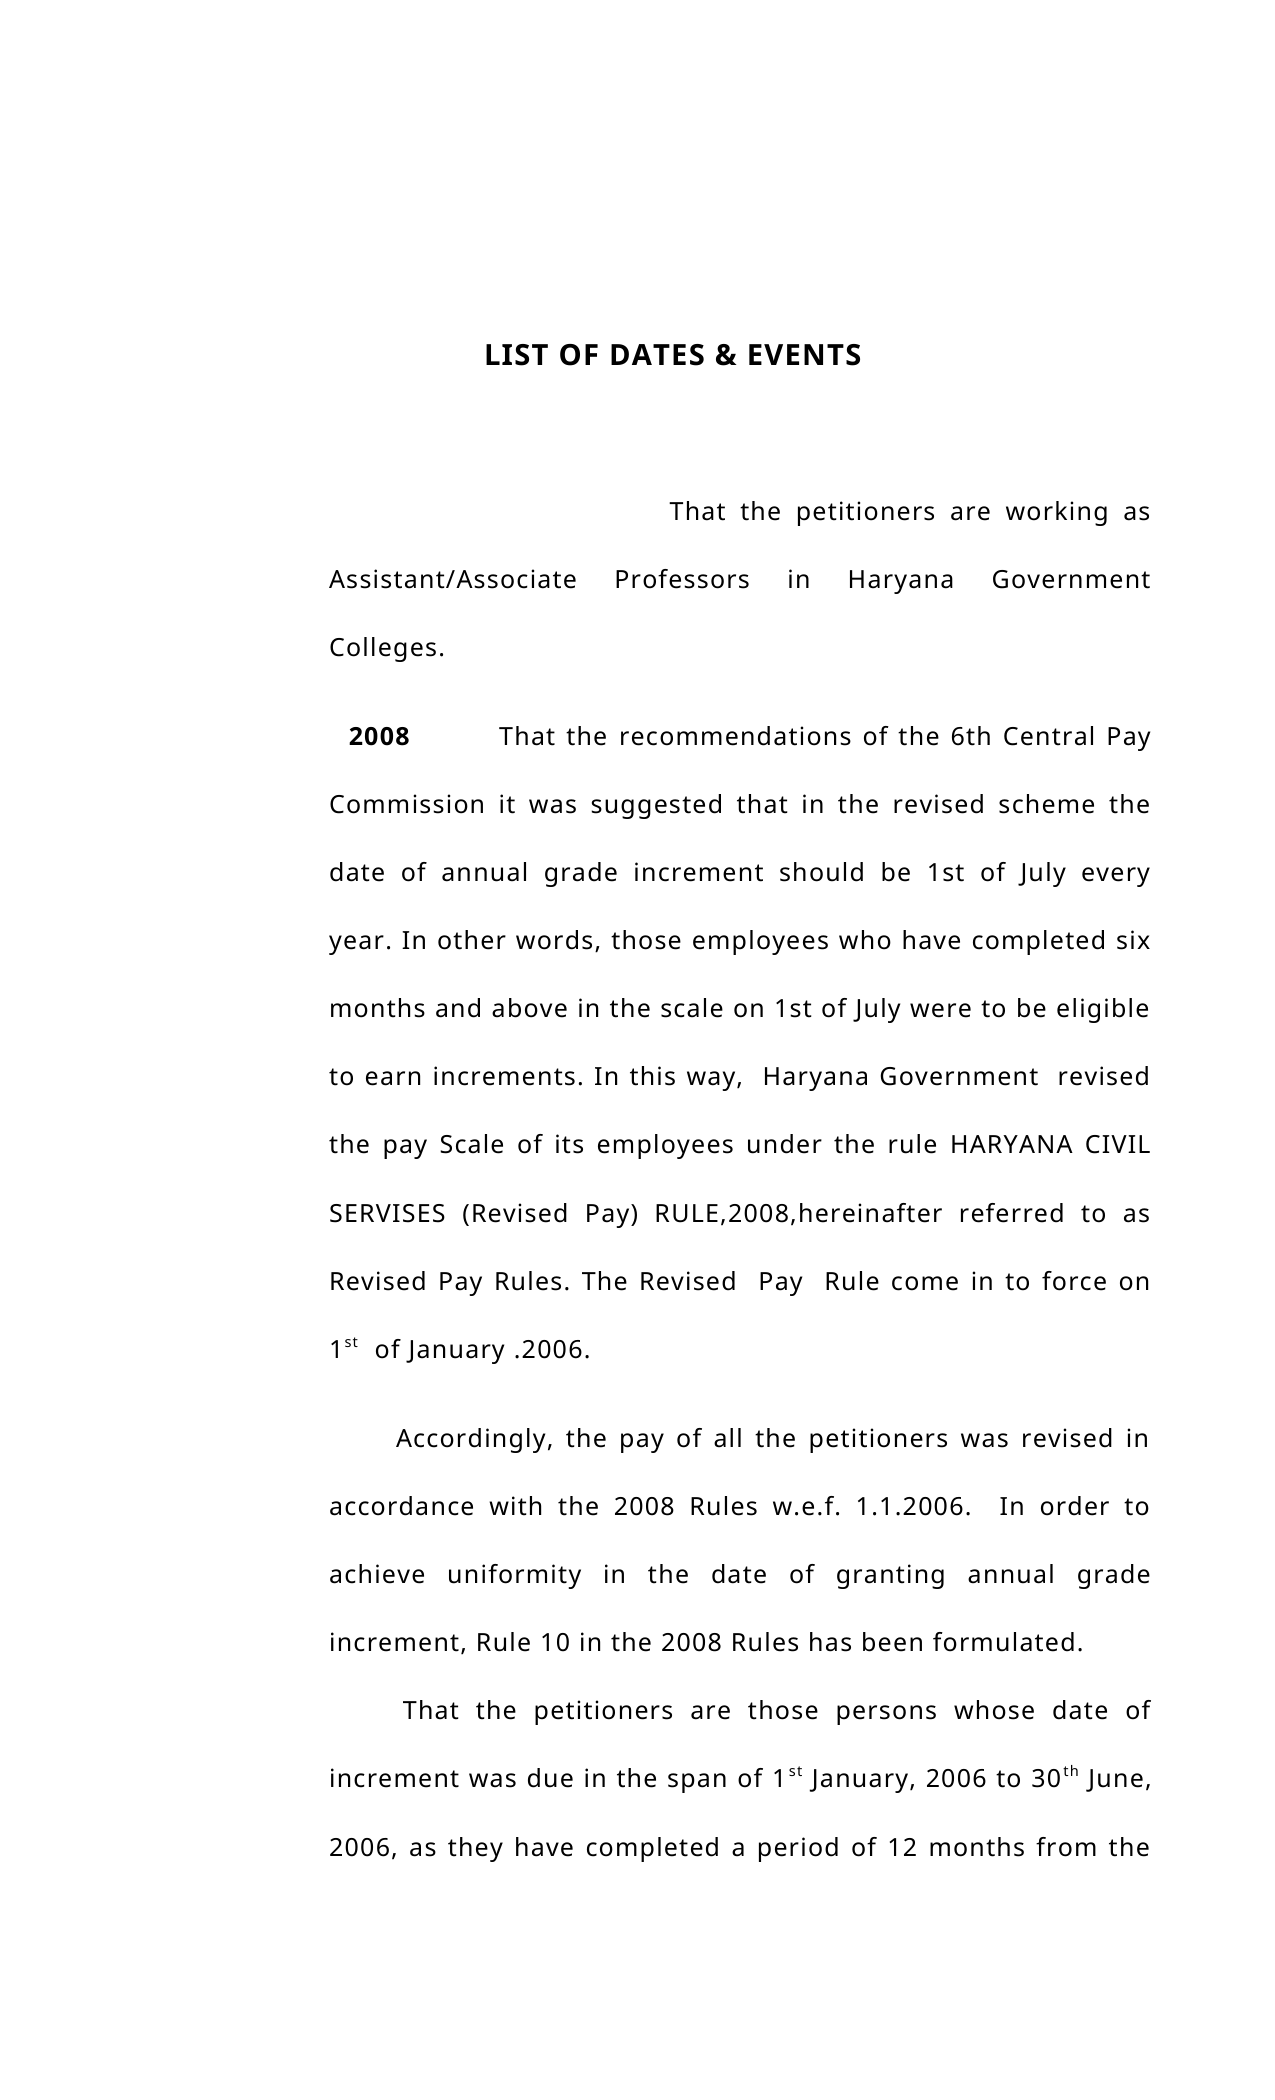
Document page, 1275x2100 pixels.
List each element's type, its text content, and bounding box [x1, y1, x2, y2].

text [329, 1693, 1152, 1863]
list That the petitioners are working as Assistant/Associate Professors in Haryana Government Colleges. [329, 493, 1152, 663]
list LIST OF DATES & EVENTS [325, 334, 1152, 374]
text 2008 That the recommendations of the 6th Central Pay Commission it was suggested that in the revised scheme the date of annual grade increment should be 1st of July every year. In other words, those employees who have completed six months and above in the scale on 1st of July were to be eligible to earn increments. In this way, Haryana Government revised the pay Scale of its employees under the rule HARYANA CIVIL SERVISES (Revised Pay) RULE,2008,hereinafter referred to as Revised Pay Rules. The Revised Pay Rule come in to force on 1st of January .2006. [329, 718, 1152, 1366]
text Accordingly, the pay of all the petitioners was revised in accordance with the 2008 Rules w.e.f. 1.1.2006. In order to achieve uniformity in the date of granting annual grade increment, Rule 10 in the 2008 Rules has been formulated. [329, 1420, 1152, 1659]
